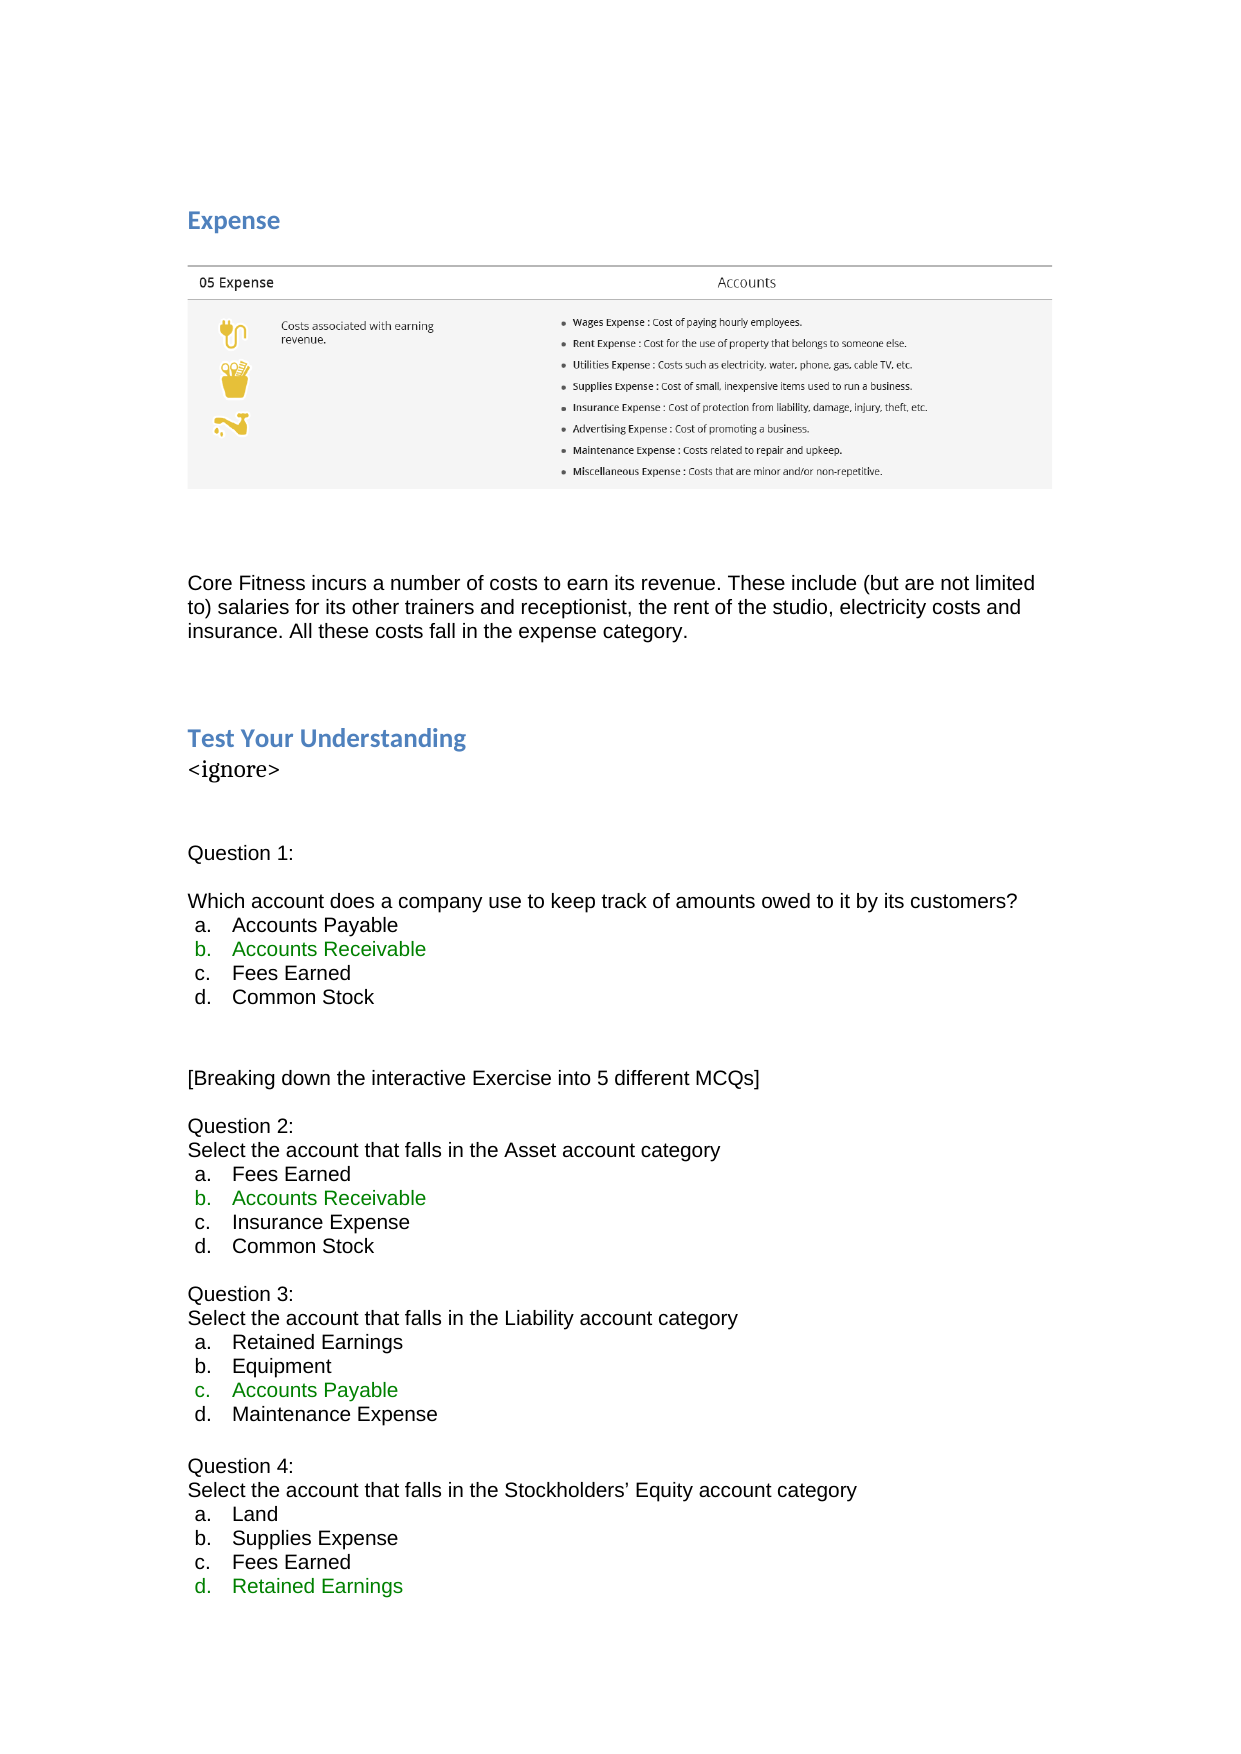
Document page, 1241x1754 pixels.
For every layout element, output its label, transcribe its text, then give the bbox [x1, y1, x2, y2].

text [Breaking down the interactive Exercise into 5 different MCQs] [187, 1066, 1053, 1090]
list Common Stock [194, 984, 1053, 1008]
subtitle Expense [187, 203, 1053, 236]
picture [187, 265, 1053, 489]
list Retained Earnings [194, 1574, 1053, 1598]
list Accounts Receivable [194, 937, 1053, 961]
list Maintenance Expense [194, 1401, 1053, 1425]
list Common Stock [194, 1234, 1053, 1258]
list Retained Earnings [194, 1329, 1053, 1353]
text Question 1: [187, 841, 1053, 865]
list Land [194, 1502, 1053, 1526]
list Fees Earned [194, 961, 1053, 984]
list Equipment [194, 1353, 1053, 1377]
list Accounts Payable [194, 913, 1053, 937]
text Core Fitness incurs a number of costs to earn its revenue. These include (but are not limited to) salaries for its other trainers and receptionist, the rent of the studio, electricity costs and insurance. All these costs fall in the expense category. [187, 571, 1053, 643]
text Select the account that falls in the Stockholders’ Equity account category [187, 1478, 1053, 1502]
text Question 2: [187, 1114, 1053, 1138]
text Question 3: [187, 1282, 1053, 1306]
text Select the account that falls in the Liability account category [187, 1306, 1053, 1329]
text <ignore> [187, 754, 1053, 783]
list Accounts Payable [194, 1377, 1053, 1401]
list Fees Earned [194, 1162, 1053, 1186]
list Accounts Receivable [194, 1186, 1053, 1210]
list Supplies Expense [194, 1526, 1053, 1550]
list Insurance Expense [194, 1210, 1053, 1234]
text Question 4: [187, 1454, 1053, 1478]
text Select the account that falls in the Asset account category [187, 1138, 1053, 1162]
text Which account does a company use to keep track of amounts owed to it by its customers? [187, 889, 1053, 913]
subtitle Test Your Understanding [187, 721, 1053, 754]
list Fees Earned [194, 1550, 1053, 1574]
